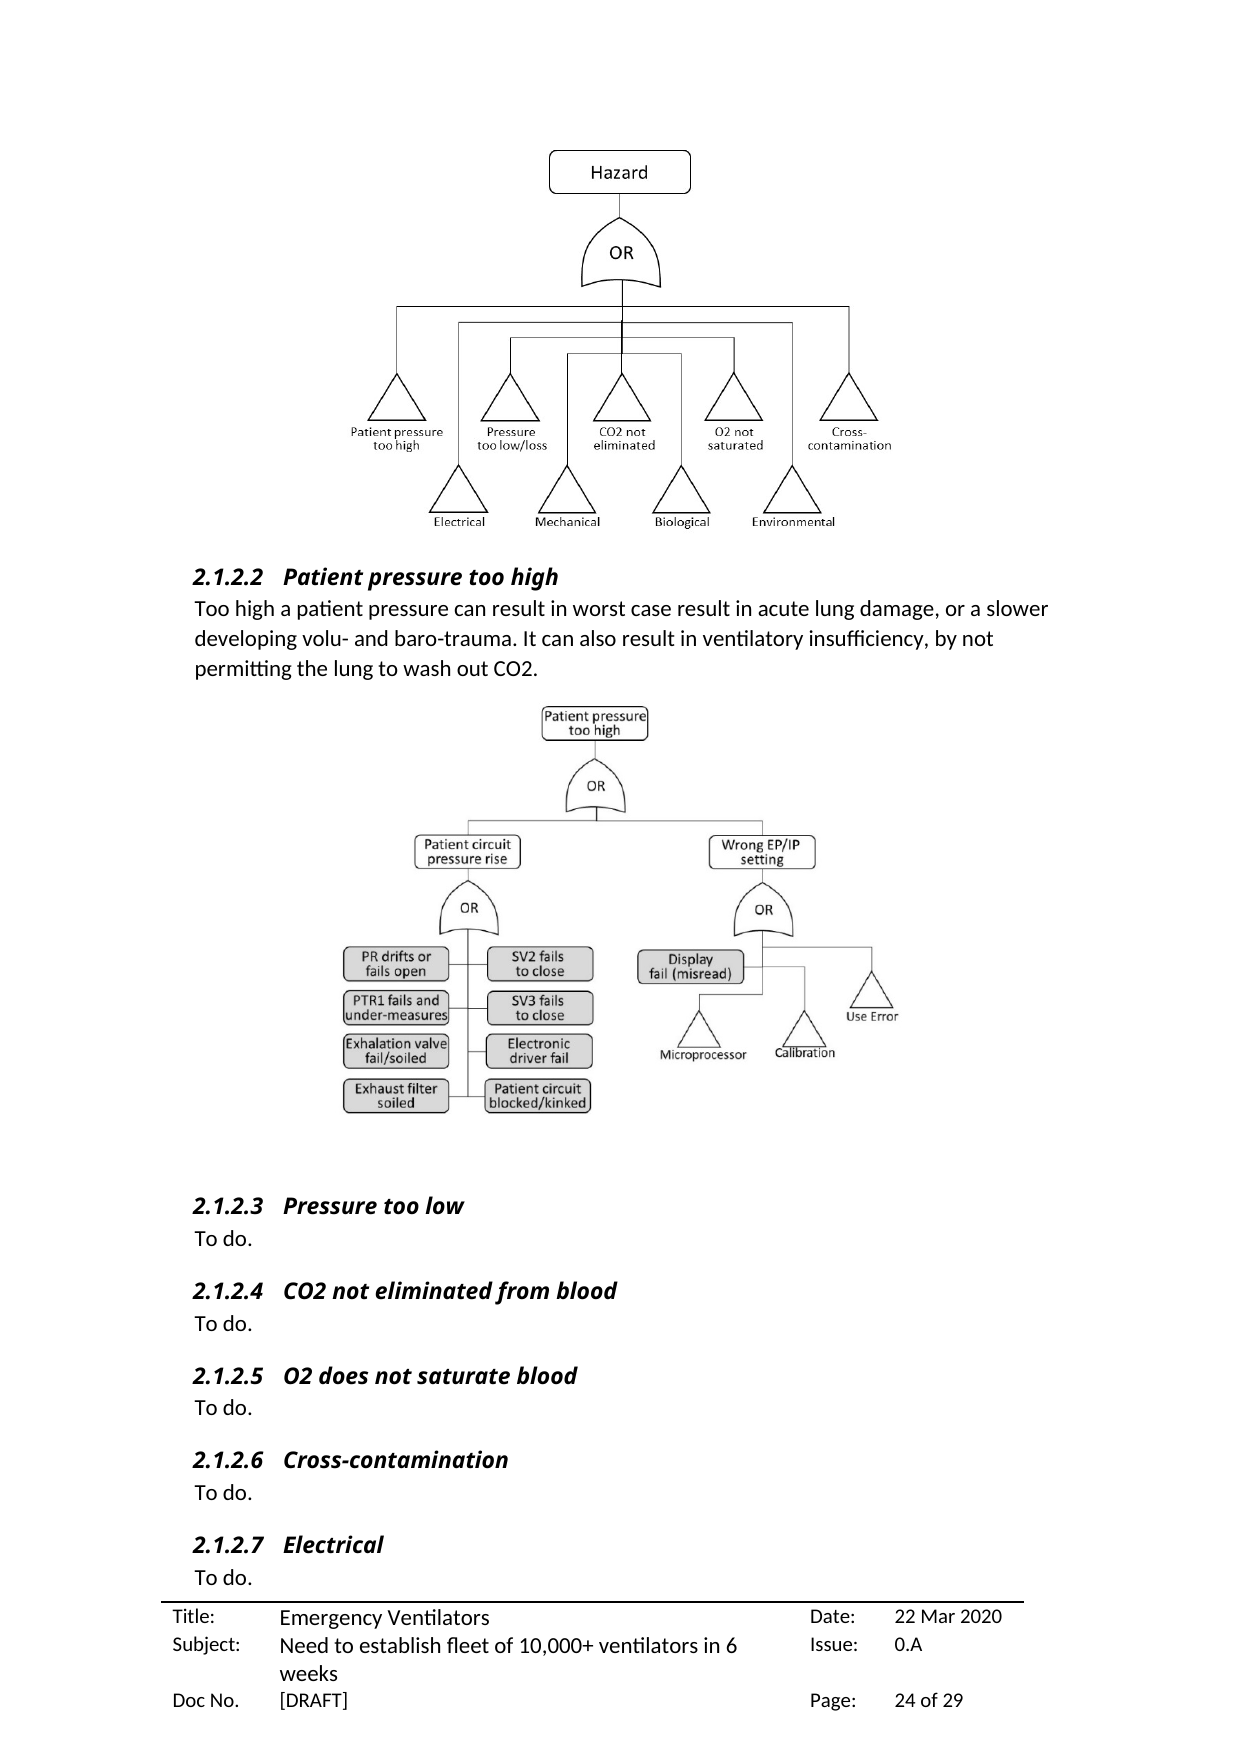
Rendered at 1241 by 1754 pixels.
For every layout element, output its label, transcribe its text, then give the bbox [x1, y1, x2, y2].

subtitle Patient pressure too high [193, 560, 1090, 592]
text Too high a patient pressure can result in worst case result in acute lung damage, or a slower developing volu- and baro-trauma. It can also result in ventilatory insufficiency, by not permitting the lung to wash out CO2. [194, 594, 1090, 683]
subtitle Pressure too low [193, 1190, 1090, 1221]
subtitle Cross-contamination [193, 1444, 1090, 1476]
text To do. [194, 1563, 1090, 1591]
subtitle O2 does not saturate blood [193, 1360, 1090, 1391]
picture [335, 701, 905, 1121]
picture [341, 150, 899, 538]
text To do. [194, 1478, 1090, 1506]
subtitle CO2 not eliminated from blood [193, 1275, 1090, 1306]
text To do. [194, 1309, 1090, 1337]
subtitle Electrical [193, 1529, 1090, 1561]
text To do. [194, 1393, 1090, 1421]
text To do. [194, 1224, 1090, 1252]
